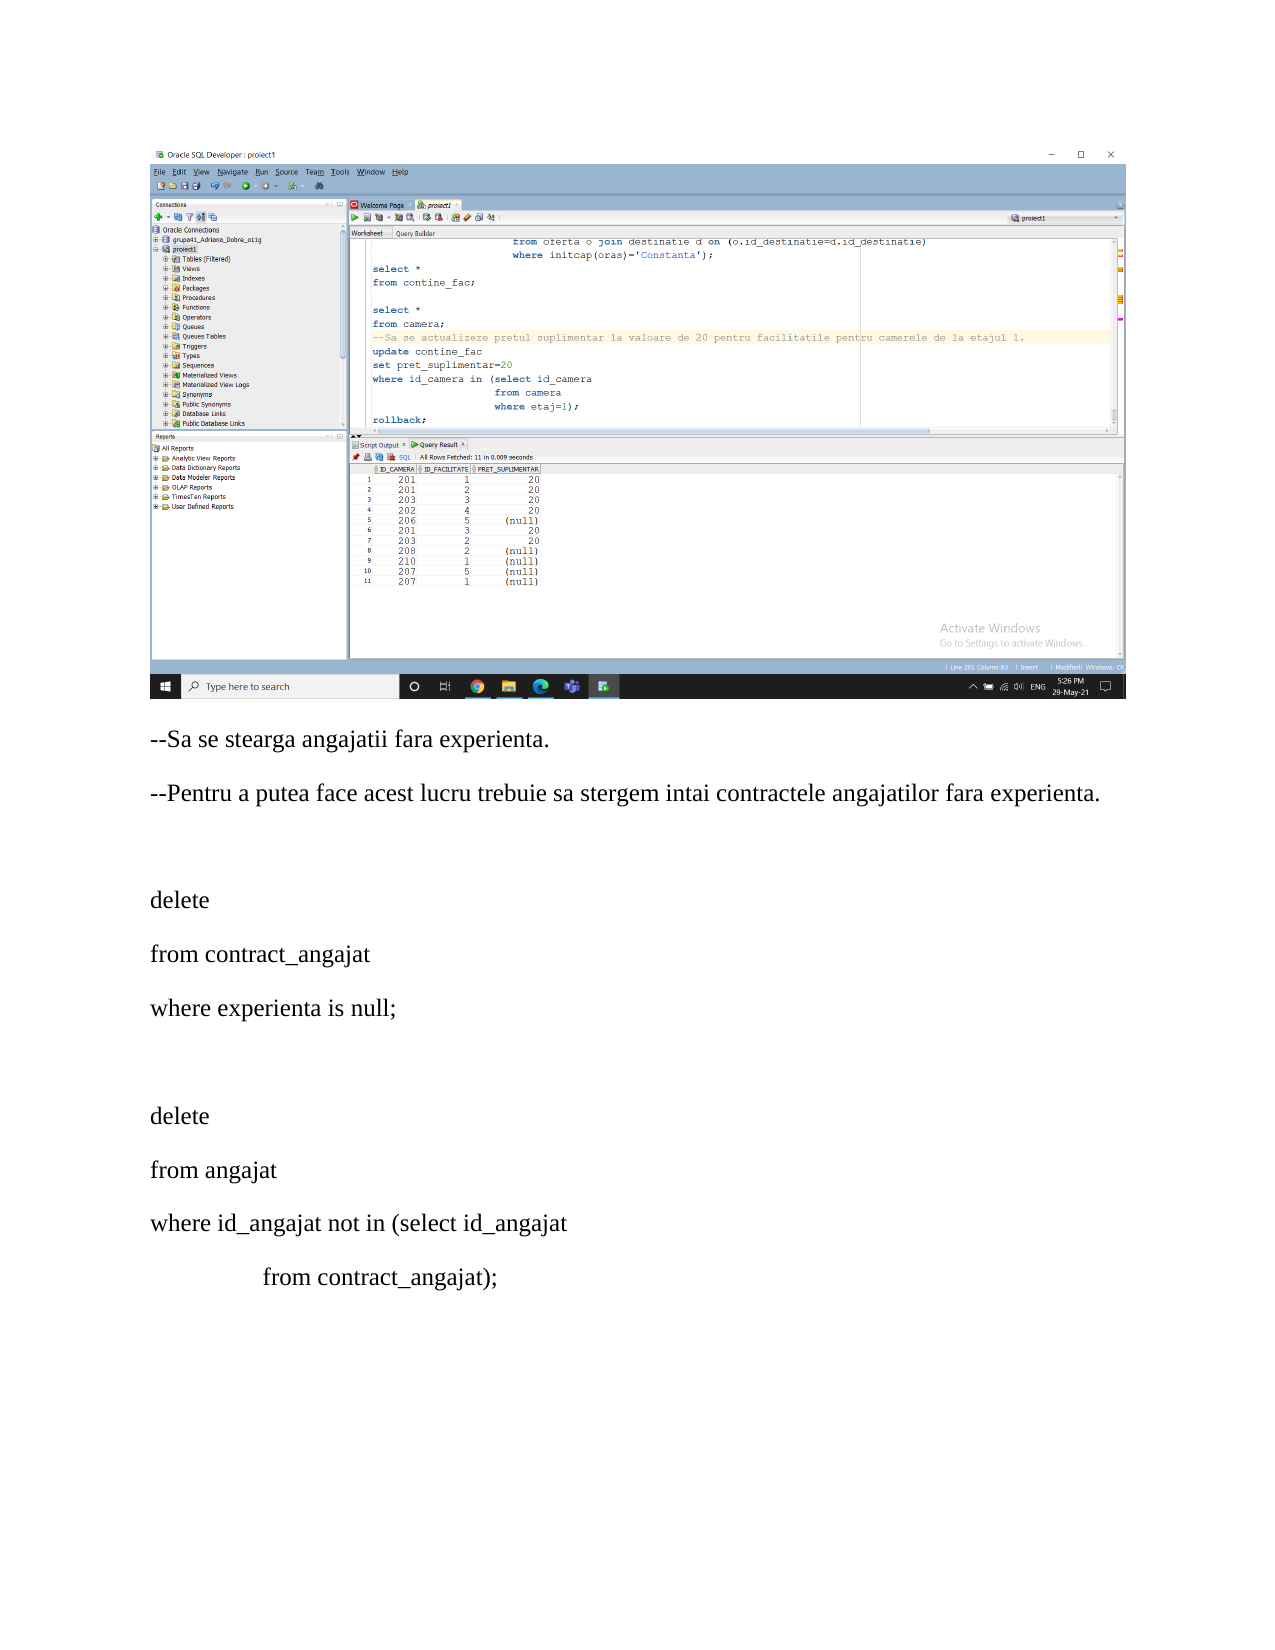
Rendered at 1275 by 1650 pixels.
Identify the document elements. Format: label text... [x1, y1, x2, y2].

text from contract_angajat [150, 939, 1125, 968]
text where experienta is null; [150, 993, 1125, 1022]
picture [150, 149, 1126, 699]
text from contract_angajat); [150, 1262, 1125, 1291]
text --Pentru a putea face acest lucru trebuie sa stergem intai contractele angajatilor fara experienta. [150, 778, 1125, 806]
text where id_angajat not in (select id_angajat [150, 1208, 1125, 1237]
text delete [150, 885, 1125, 914]
text delete [150, 1101, 1125, 1129]
text from angajat [150, 1155, 1125, 1183]
text --Sa se stearga angajatii fara experienta. [150, 724, 1125, 753]
